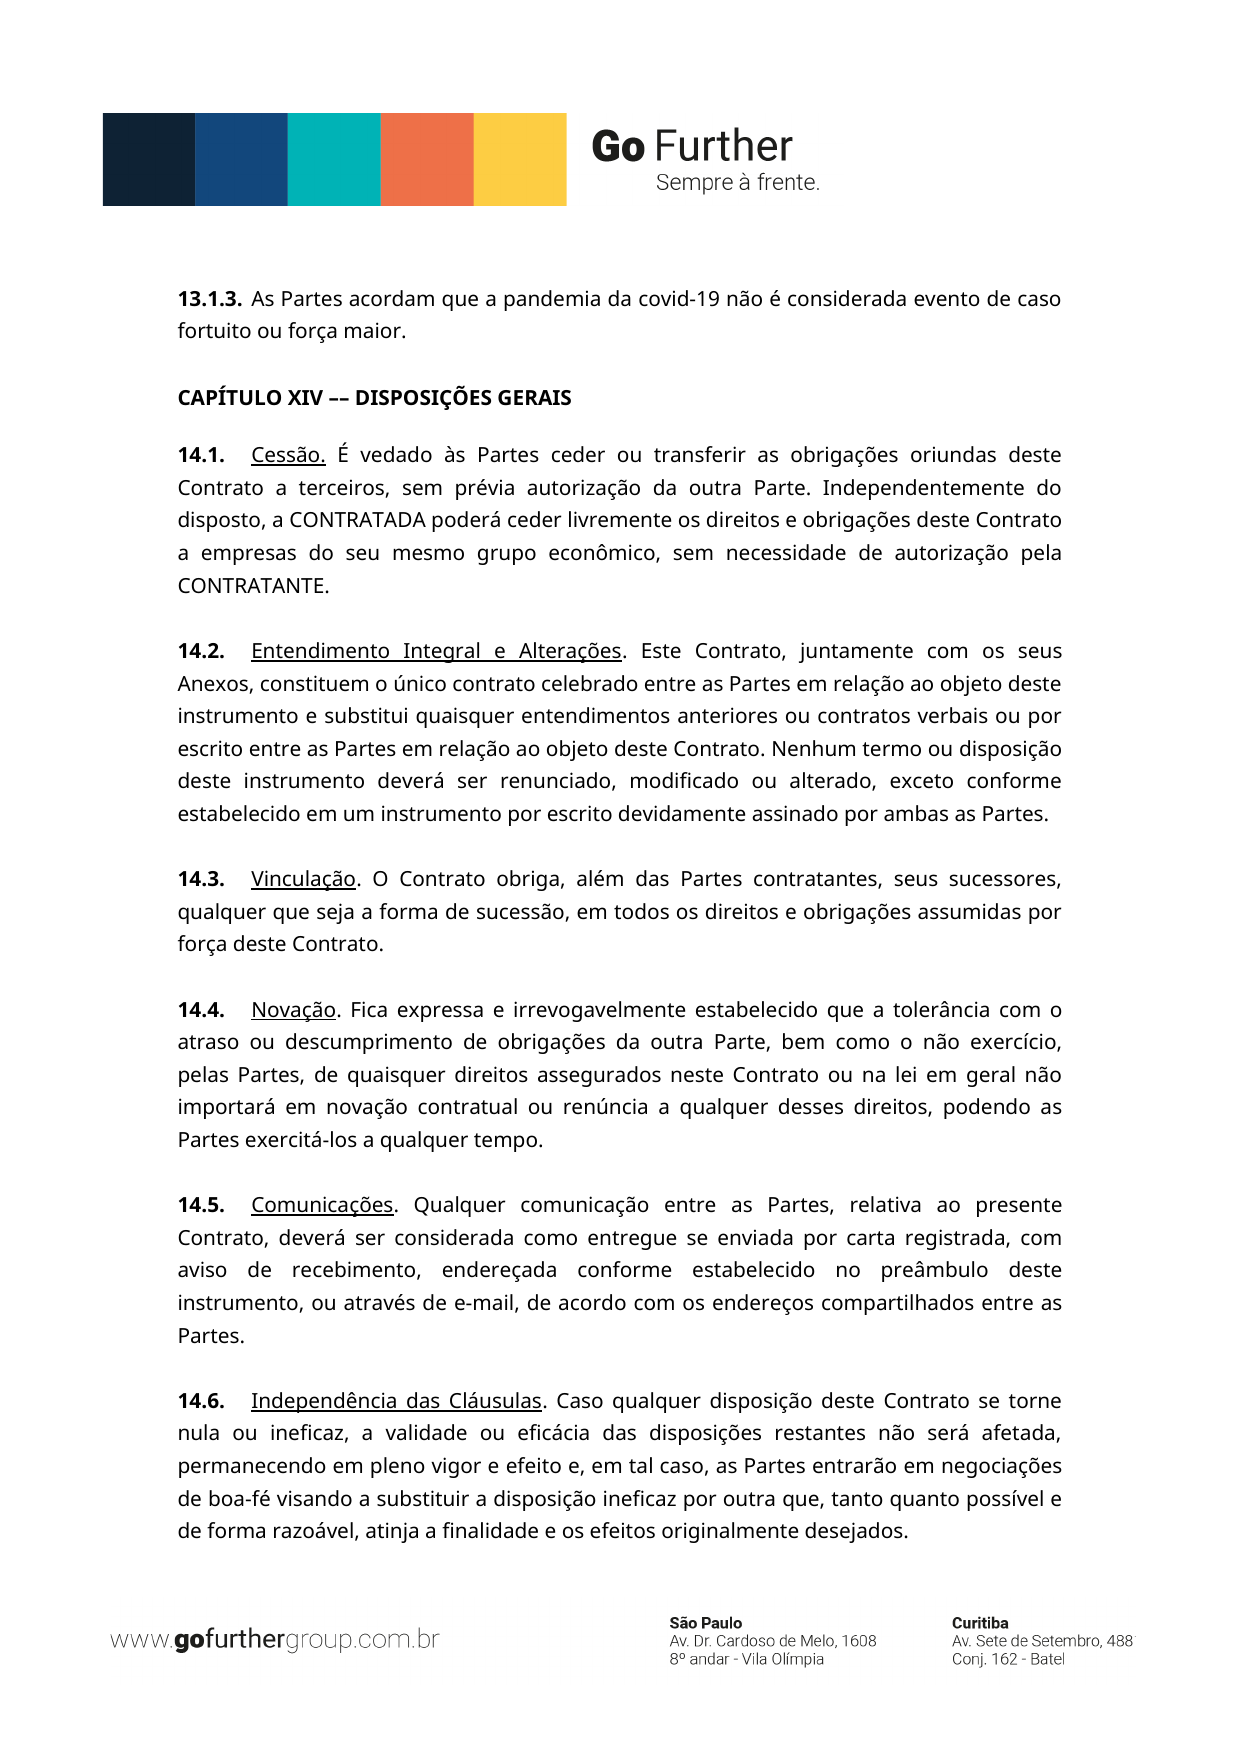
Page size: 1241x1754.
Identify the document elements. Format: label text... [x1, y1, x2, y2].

list Comunicações. Qualquer comunicação entre as Partes, relativa ao presente Contrato, deverá ser considerada como entregue se enviada por carta registrada, com aviso de recebimento, endereçada conforme estabelecido no preâmbulo deste instrumento, ou através de e-mail, de acordo com os endereços compartilhados entre as Partes. [177, 1190, 1063, 1349]
list Vinculação. O Contrato obriga, além das Partes contratantes, seus sucessores, qualquer que seja a forma de sucessão, em todos os direitos e obrigações assumidas por força deste Contrato. [177, 864, 1063, 958]
list As Partes acordam que a pandemia da covid-19 não é considerada evento de caso fortuito ou força maior. [177, 284, 1063, 345]
list Entendimento Integral e Alterações. Este Contrato, juntamente com os seus Anexos, constituem o único contrato celebrado entre as Partes em relação ao objeto deste instrumento e substitui quaisquer entendimentos anteriores ou contratos verbais ou por escrito entre as Partes em relação ao objeto deste Contrato. Nenhum termo ou disposição deste instrumento deverá ser renunciado, modificado ou alterado, exceto conforme estabelecido em um instrumento por escrito devidamente assinado por ambas as Partes. [177, 636, 1063, 827]
list Novação. Fica expressa e irrevogavelmente estabelecido que a tolerância com o atraso ou descumprimento de obrigações da outra Parte, bem como o não exercício, pelas Partes, de quaisquer direitos assegurados neste Contrato ou na lei em geral não importará em novação contratual ou renúncia a qualquer desses direitos, podendo as Partes exercitá-los a qualquer tempo. [177, 995, 1063, 1153]
subtitle CAPÍTULO XIV –– DISPOSIÇÕES GERAIS [177, 383, 1063, 412]
list Cessão. É vedado às Partes ceder ou transferir as obrigações oriundas deste Contrato a terceiros, sem prévia autorização da outra Parte. Independentemente do disposto, a CONTRATADA poderá ceder livremente os direitos e obrigações deste Contrato a empresas do seu mesmo grupo econômico, sem necessidade de autorização pela CONTRATANTE. [177, 440, 1063, 599]
picture [110, 1597, 1135, 1685]
list Independência das Cláusulas. Caso qualquer disposição deste Contrato se torne nula ou ineficaz, a validade ou eficácia das disposições restantes não será afetada, permanecendo em pleno vigor e efeito e, em tal caso, as Partes entrarão em negociações de boa-fé visando a substituir a disposição ineficaz por outra que, tanto quanto possível e de forma razoável, atinja a finalidade e os efeitos originalmente desejados. [177, 1386, 1063, 1545]
picture [102, 113, 845, 206]
